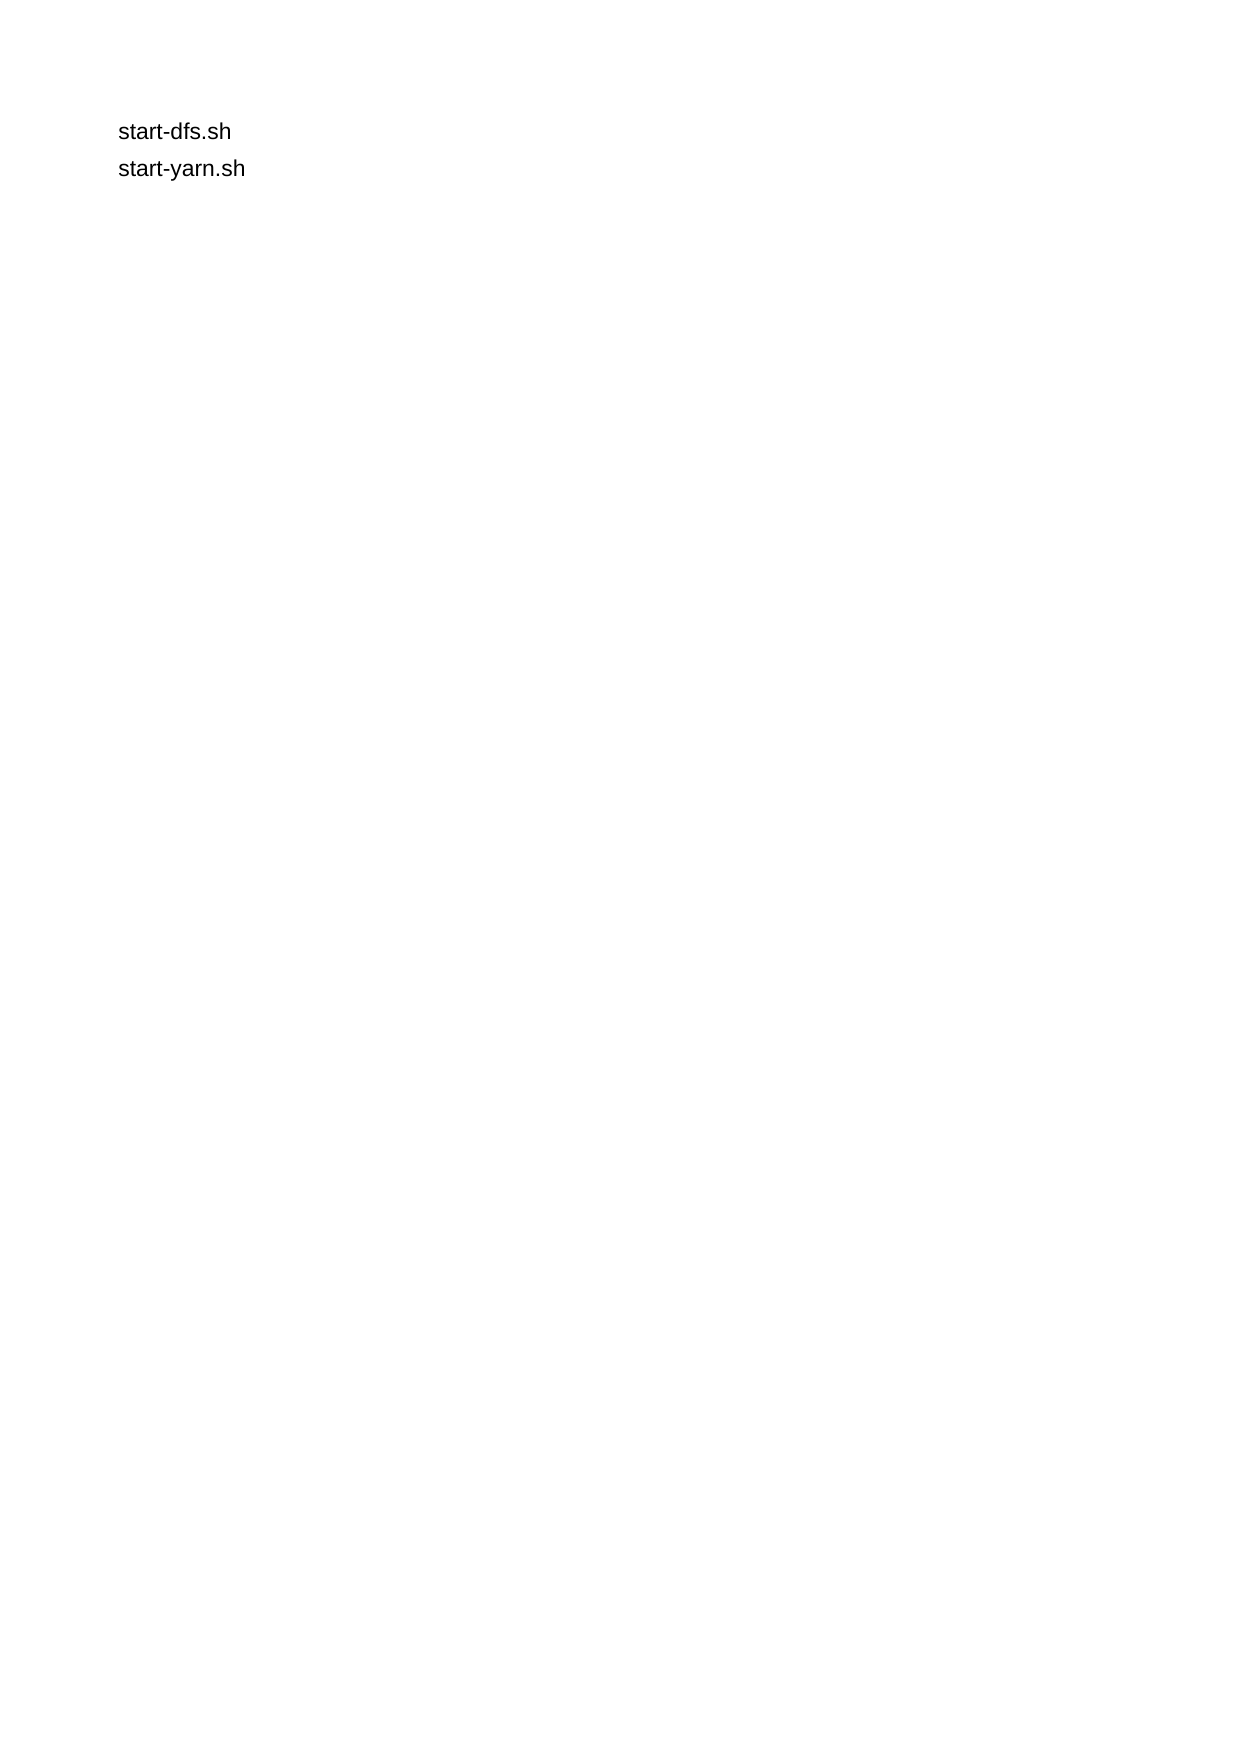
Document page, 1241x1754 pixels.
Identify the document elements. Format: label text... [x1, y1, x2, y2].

text start-dfs.sh [118, 118, 1122, 144]
text start-yarn.sh [118, 154, 1122, 181]
